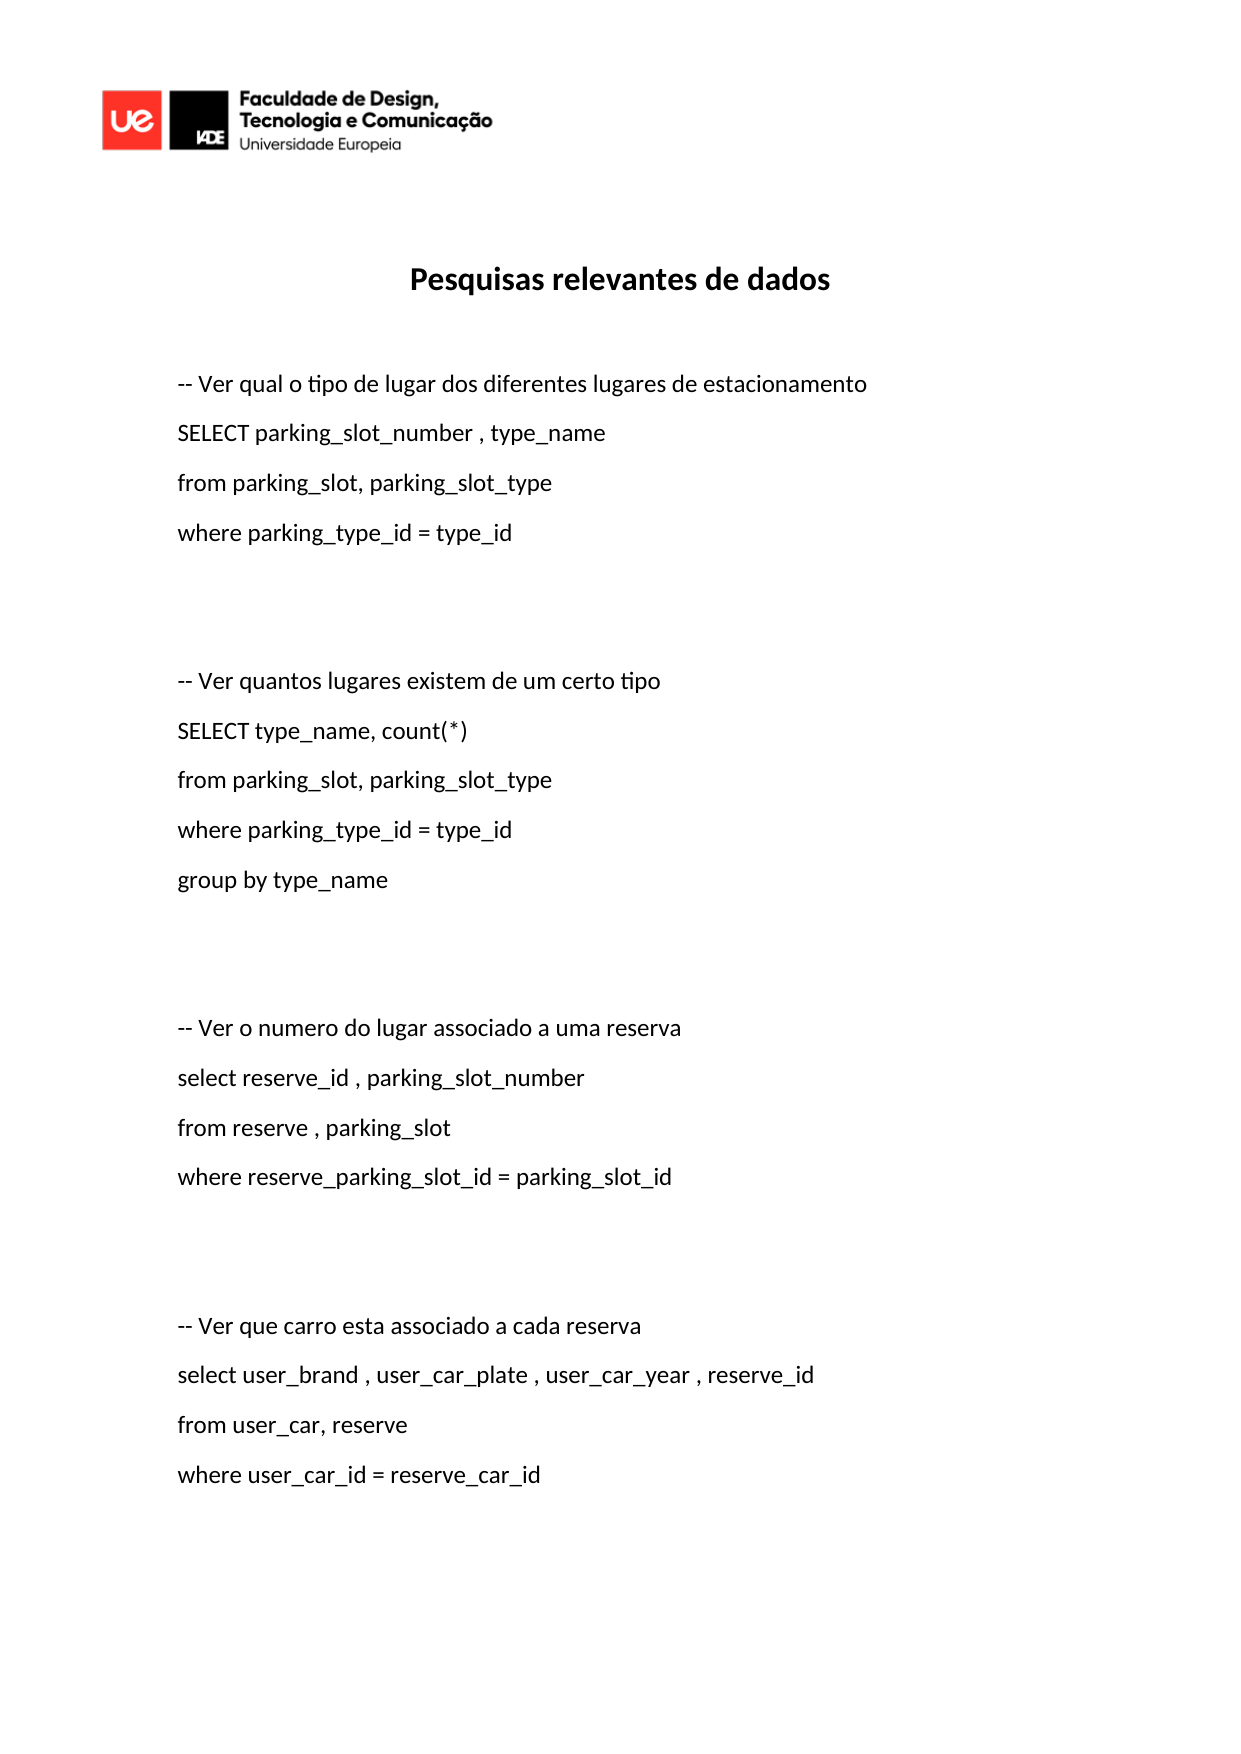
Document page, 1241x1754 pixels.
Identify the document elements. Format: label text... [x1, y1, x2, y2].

text -- Ver o numero do lugar associado a uma reserva [177, 1013, 1063, 1043]
text Pesquisas relevantes de dados [177, 258, 1063, 298]
text where parking_type_id = type_id [177, 814, 1063, 845]
text from parking_slot, parking_slot_type [177, 765, 1063, 795]
text where user_car_id = reserve_car_id [177, 1459, 1063, 1489]
text from user_car, reserve [177, 1409, 1063, 1440]
text group by type_name [177, 864, 1063, 894]
text SELECT type_name, count(*) [177, 715, 1063, 746]
text where reserve_parking_slot_id = parking_slot_id [177, 1161, 1063, 1192]
text -- Ver qual o tipo de lugar dos diferentes lugares de estacionamento [177, 368, 1063, 398]
picture [93, 81, 498, 156]
text -- Ver quantos lugares existem de um certo tipo [177, 666, 1063, 696]
text from reserve , parking_slot [177, 1112, 1063, 1142]
text select user_brand , user_car_plate , user_car_year , reserve_id [177, 1360, 1063, 1390]
text where parking_type_id = type_id [177, 517, 1063, 547]
text select reserve_id , parking_slot_number [177, 1062, 1063, 1093]
text SELECT parking_slot_number , type_name [177, 418, 1063, 448]
text -- Ver que carro esta associado a cada reserva [177, 1310, 1063, 1341]
text from parking_slot, parking_slot_type [177, 467, 1063, 498]
